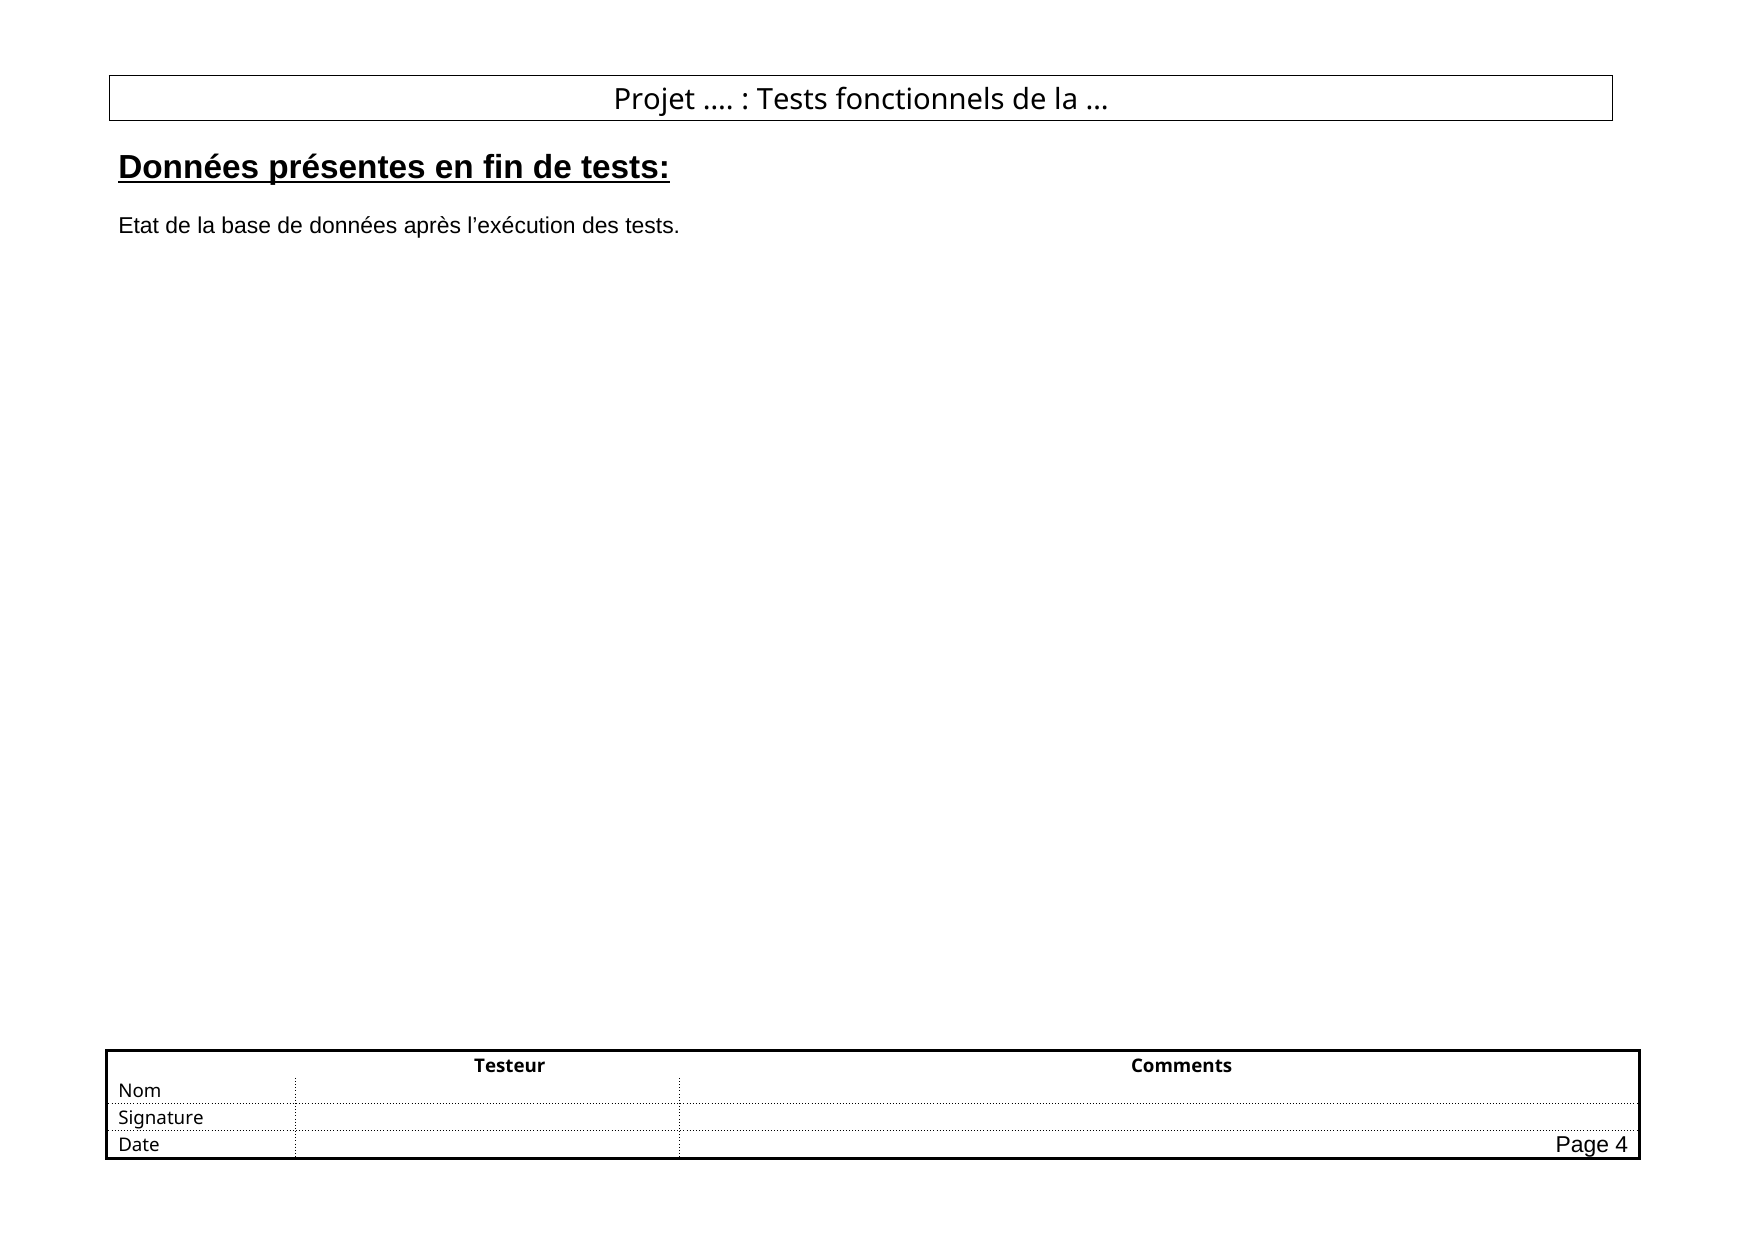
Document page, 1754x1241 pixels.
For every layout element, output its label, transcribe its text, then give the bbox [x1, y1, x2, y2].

subtitle Données présentes en fin de tests: [118, 147, 1604, 186]
text Etat de la base de données après l’exécution des tests. [118, 212, 1604, 238]
